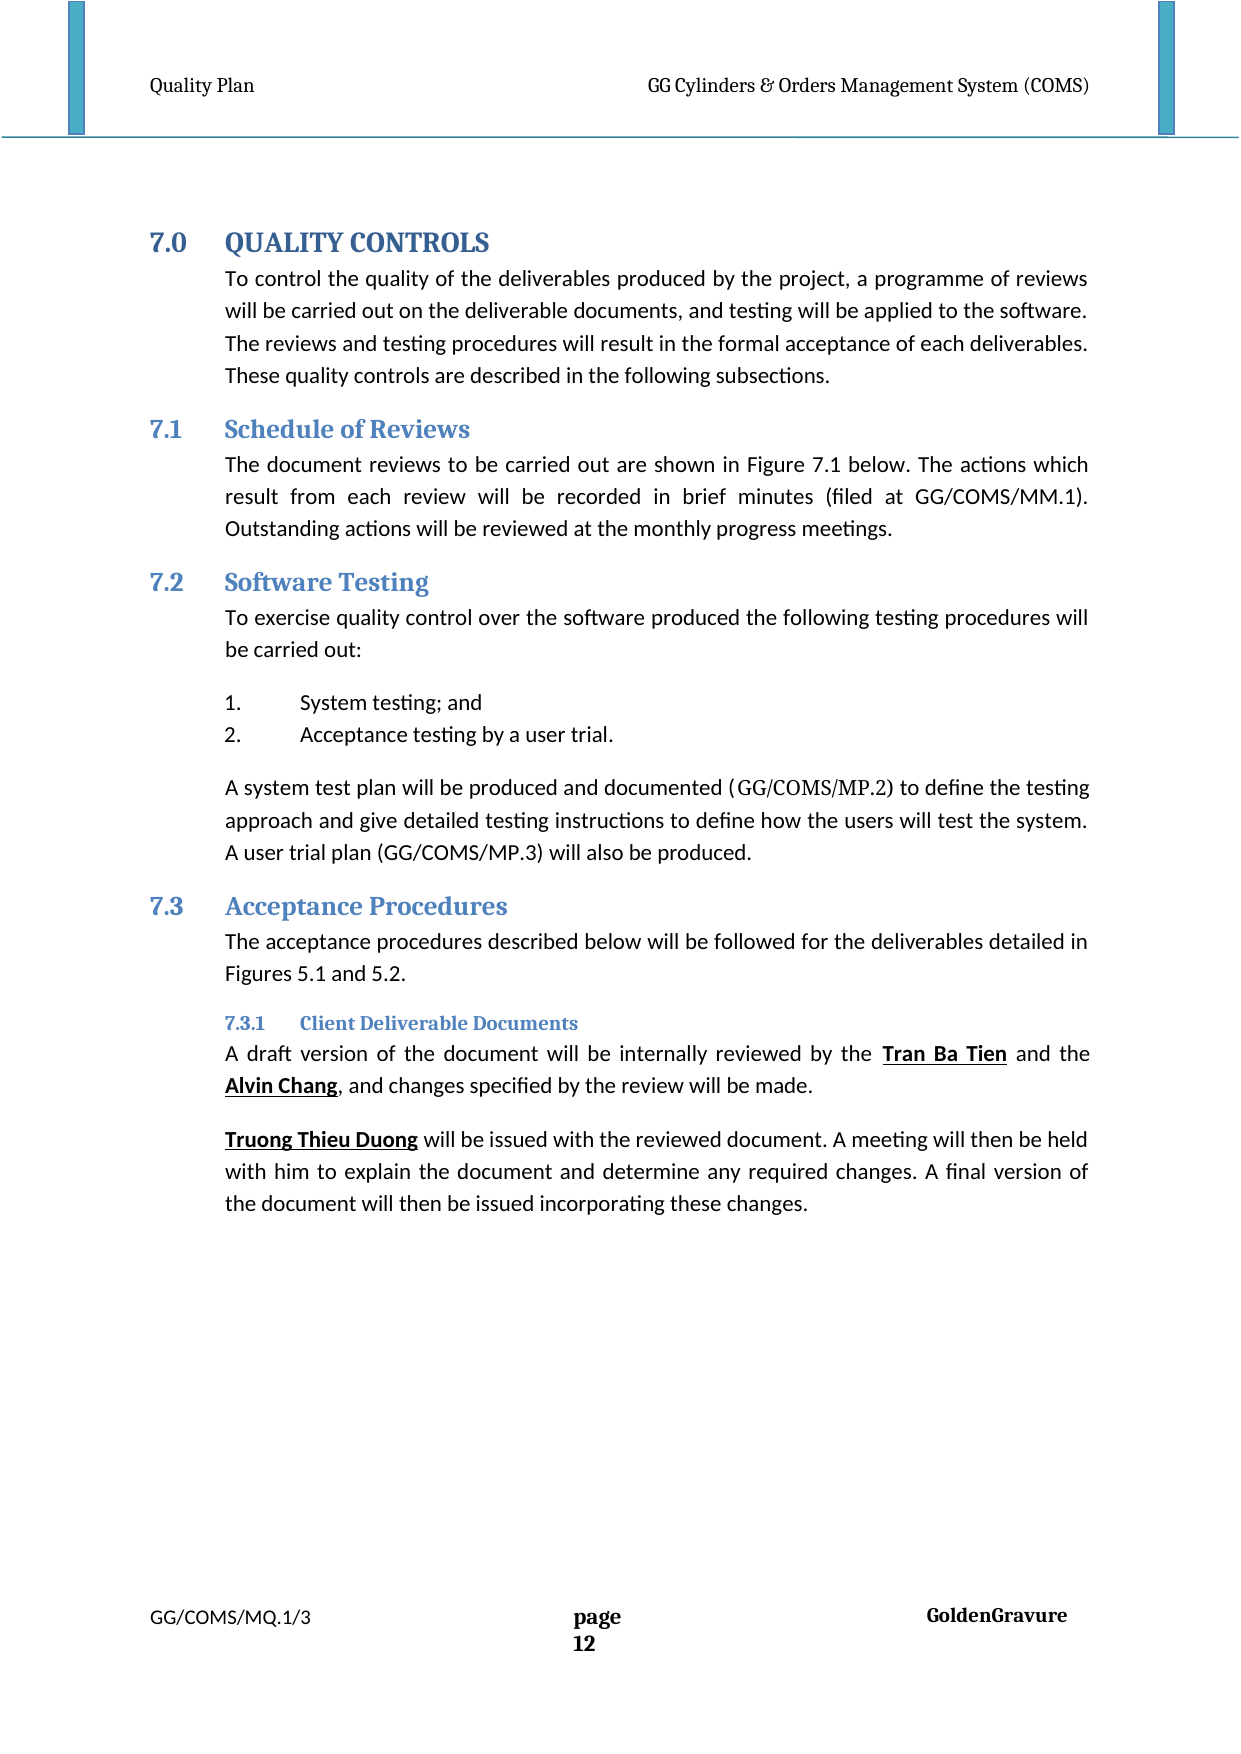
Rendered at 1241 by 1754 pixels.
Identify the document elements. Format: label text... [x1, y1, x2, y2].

text A draft version of the document will be internally reviewed by the Tran Ba Tien and the Alvin Chang, and changes specified by the review will be made. [225, 1039, 1090, 1100]
list Acceptance testing by a user trial. [224, 720, 1090, 748]
text To control the quality of the deliverables produced by the project, a programme of reviews will be carried out on the deliverable documents, and testing will be applied to the software. The reviews and testing procedures will result in the formal acceptance of each deliverables. These quality controls are described in the following subsections. [225, 264, 1090, 389]
subtitle 7.3.1 Client Deliverable Documents [150, 1012, 1090, 1036]
subtitle 7.3 Acceptance Procedures [150, 891, 1090, 922]
subtitle 7.2 Software Testing [150, 567, 1090, 598]
subtitle 7.1 Schedule of Reviews [150, 414, 1090, 445]
list System testing; and [224, 688, 1090, 716]
text A system test plan will be produced and documented (GG/COMS/MP.2) to define the testing approach and give detailed testing instructions to define how the users will test the system. A user trial plan (GG/COMS/MP.3) will also be produced. [225, 773, 1090, 866]
subtitle 7.0 QUALITY CONTROLS [150, 226, 1090, 259]
text To exercise quality control over the software produced the following testing procedures will be carried out: [225, 603, 1090, 663]
text Truong Thieu Duong will be issued with the reviewed document. A meeting will then be held with him to explain the document and determine any required changes. A final version of the document will then be issued incorporating these changes. [225, 1125, 1090, 1217]
text The acceptance procedures described below will be followed for the deliverables detailed in Figures 5.1 and 5.2. [225, 927, 1090, 987]
text The document reviews to be carried out are shown in Figure 7.1 below. The actions which result from each review will be recorded in brief minutes (filed at GG/COMS/MM.1). Outstanding actions will be reviewed at the monthly progress meetings. [225, 450, 1090, 542]
